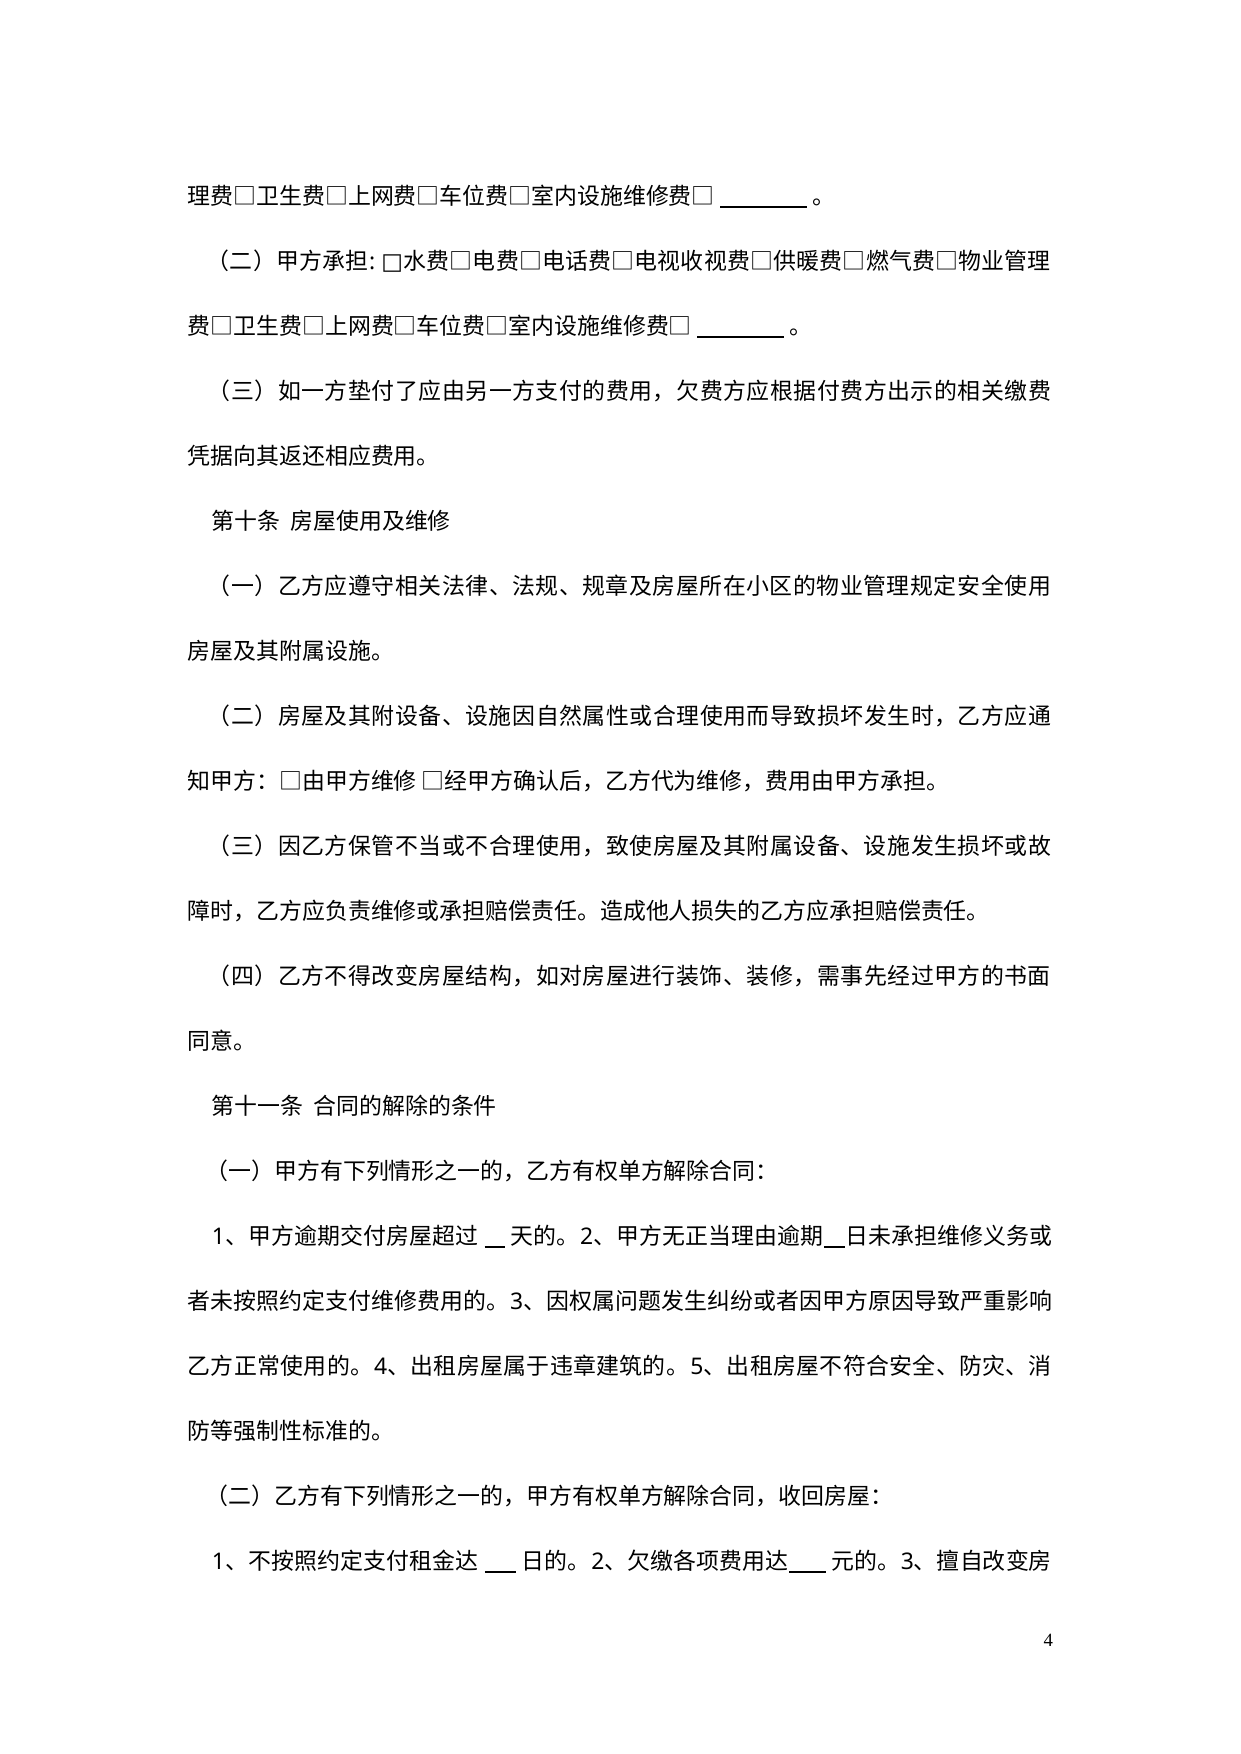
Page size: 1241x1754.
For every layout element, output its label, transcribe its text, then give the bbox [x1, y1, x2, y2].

text （一）甲方有下列情形之一的，乙方有权单方解除合同： [187, 1137, 1053, 1202]
text 第十条 房屋使用及维修 [187, 487, 1053, 552]
text （四）乙方不得改变房屋结构，如对房屋进行装饰、装修，需事先经过甲方的书面同意。 [187, 942, 1053, 1072]
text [187, 162, 1053, 227]
text 1、甲方逾期交付房屋超过 天的。2、甲方无正当理由逾期 日未承担维修义务或者未按照约定支付维修费用的。3、因权属问题发生纠纷或者因甲方原因导致严重影响乙方正常使用的。4、出租房屋属于违章建筑的。5、出租房屋不符合安全、防灾、消防等强制性标准的。 [187, 1202, 1053, 1462]
text 第十一条 合同的解除的条件 [187, 1072, 1053, 1137]
text （一）乙方应遵守相关法律、法规、规章及房屋所在小区的物业管理规定安全使用房屋及其附属设施。 [187, 552, 1053, 682]
text （三）因乙方保管不当或不合理使用，致使房屋及其附属设备、设施发生损坏或故障时，乙方应负责维修或承担赔偿责任。造成他人损失的乙方应承担赔偿责任。 [187, 812, 1053, 942]
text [187, 1527, 1053, 1592]
text （二）房屋及其附设备、设施因自然属性或合理使用而导致损坏发生时，乙方应通知甲方：□由甲方维修 □经甲方确认后，乙方代为维修，费用由甲方承担。 [187, 682, 1053, 812]
text （二）甲方承担: □水费□电费□电话费□电视收视费□供暖费□燃气费□物业管理费□卫生费□上网费□车位费□室内设施维修费□ 。 [187, 227, 1053, 357]
text （三）如一方垫付了应由另一方支付的费用，欠费方应根据付费方出示的相关缴费凭据向其返还相应费用。 [187, 357, 1053, 487]
text （二）乙方有下列情形之一的，甲方有权单方解除合同，收回房屋： [187, 1462, 1053, 1527]
